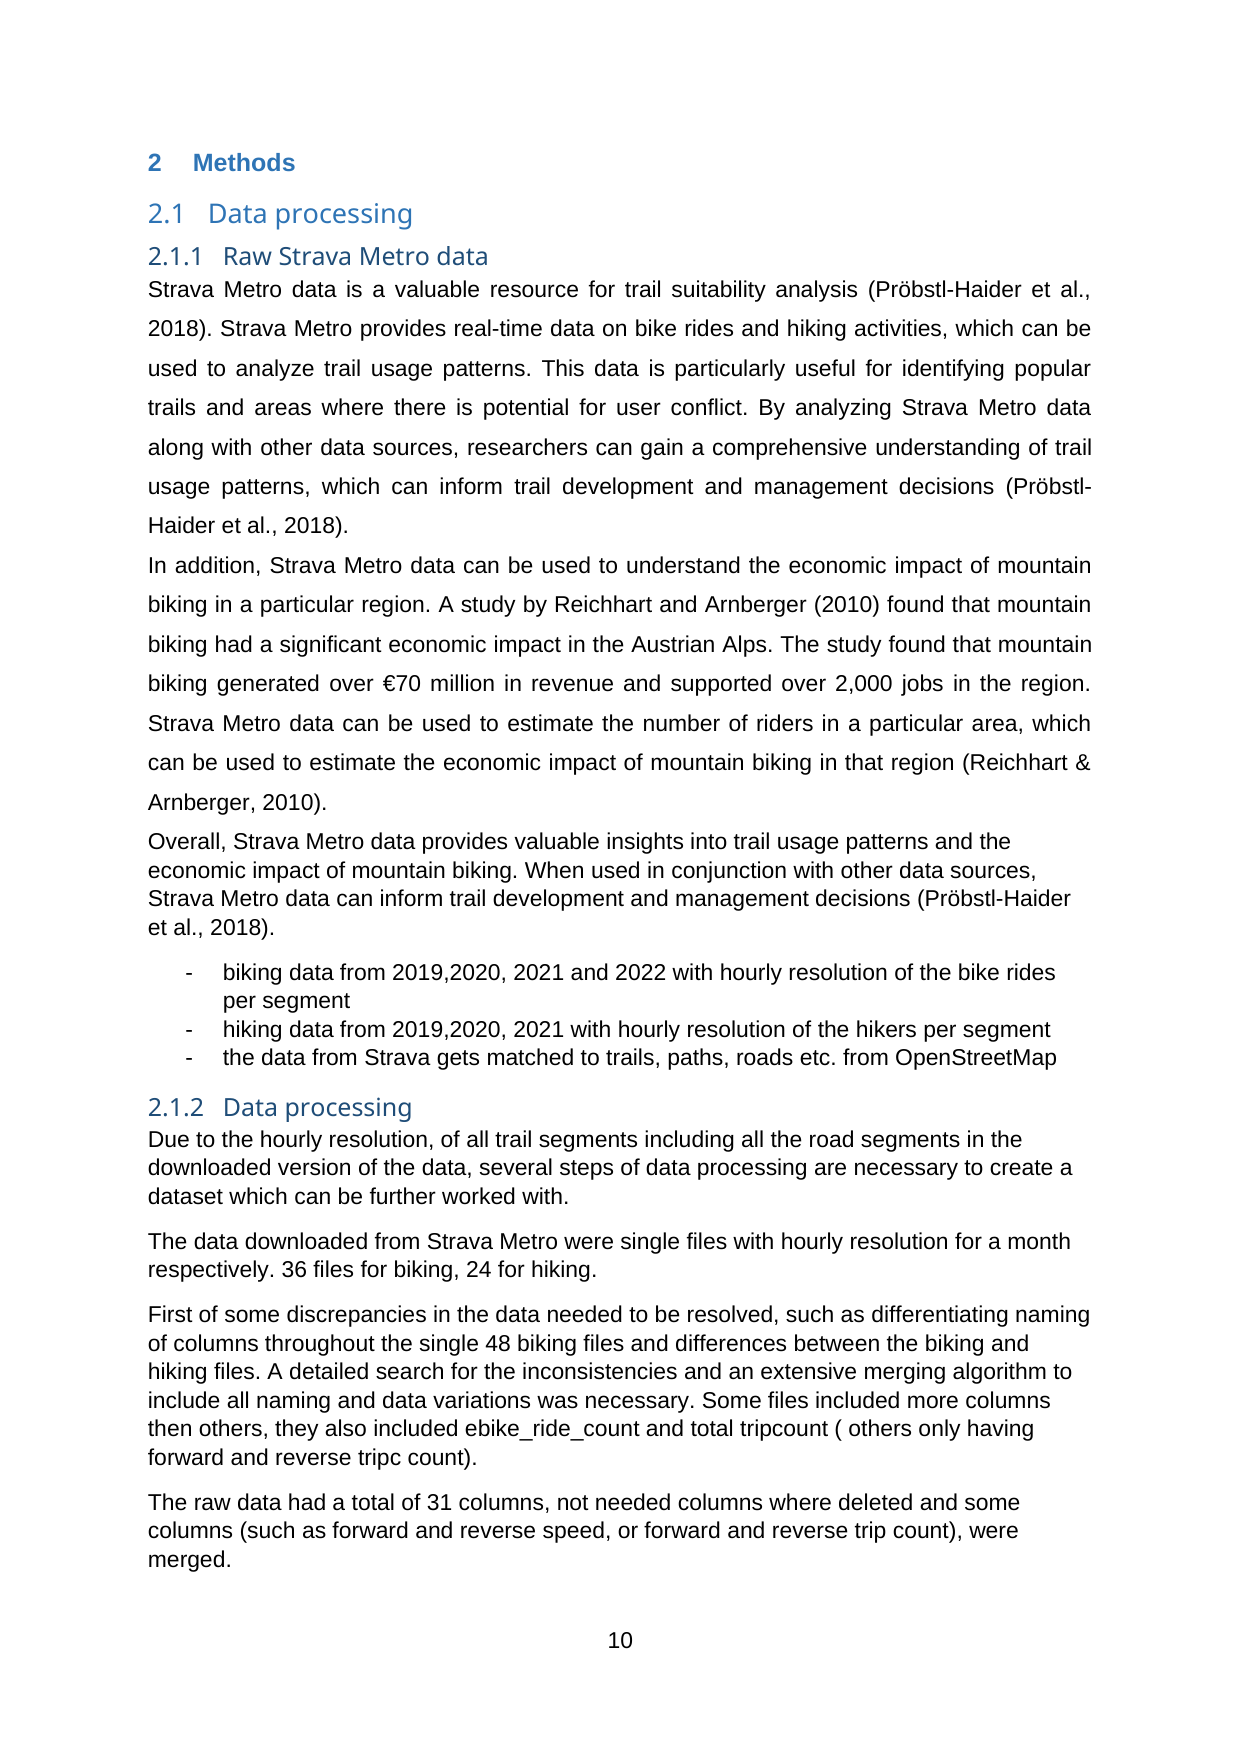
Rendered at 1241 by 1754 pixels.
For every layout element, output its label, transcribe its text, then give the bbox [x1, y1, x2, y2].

subtitle Raw Strava Metro data [148, 239, 1093, 273]
text Strava Metro data is a valuable resource for trail suitability analysis (Pröbstl-Haider et al., 2018). Strava Metro provides real-time data on bike rides and hiking activities, which can be used to analyze trail usage patterns. This data is particularly useful for identifying popular trails and areas where there is potential for user conflict. By analyzing Strava Metro data along with other data sources, researchers can gain a comprehensive understanding of trail usage patterns, which can inform trail development and management decisions (Pröbstl-Haider et al., 2018). [148, 276, 1093, 539]
subtitle Data processing [148, 1089, 1093, 1123]
text The data downloaded from Strava Metro were single files with hourly resolution for a month respectively. 36 files for biking, 24 for hiking. [148, 1228, 1093, 1283]
list hiking data from 2019,2020, 2021 with hourly resolution of the hikers per segment [185, 1016, 1093, 1042]
subtitle Data processing [148, 195, 1093, 232]
text First of some discrepancies in the data needed to be resolved, such as differentiating naming of columns throughout the single 48 biking files and differences between the biking and hiking files. A detailed search for the inconsistencies and an extensive merging algorithm to include all naming and data variations was necessary. Some files included more columns then others, they also included ebike_ride_count and total tripcount ( others only having forward and reverse tripc count). [148, 1301, 1093, 1470]
text In addition, Strava Metro data can be used to understand the economic impact of mountain biking in a particular region. A study by Reichhart and Arnberger (2010) found that mountain biking had a significant economic impact in the Austrian Alps. The study found that mountain biking generated over €70 million in revenue and supported over 2,000 jobs in the region. Strava Metro data can be used to estimate the number of riders in a particular area, which can be used to estimate the economic impact of mountain biking in that region (Reichhart & Arnberger, 2010). [148, 552, 1093, 815]
text The raw data had a total of 31 columns, not needed columns where deleted and some columns (such as forward and reverse speed, or forward and reverse trip count), were merged. [148, 1489, 1093, 1572]
list biking data from 2019,2020, 2021 and 2022 with hourly resolution of the bike rides per segment [185, 959, 1093, 1013]
text Due to the hourly resolution, of all trail segments including all the road segments in the downloaded version of the data, several steps of data processing are necessary to create a dataset which can be further worked with. [148, 1126, 1093, 1209]
text Overall, Strava Metro data provides valuable insights into trail usage patterns and the economic impact of mountain biking. When used in conjunction with other data sources, Strava Metro data can inform trail development and management decisions (Pröbstl-Haider et al., 2018). [148, 828, 1093, 940]
list the data from Strava gets matched to trails, paths, roads etc. from OpenStreetMap [185, 1044, 1093, 1070]
subtitle Methods [148, 148, 1093, 176]
